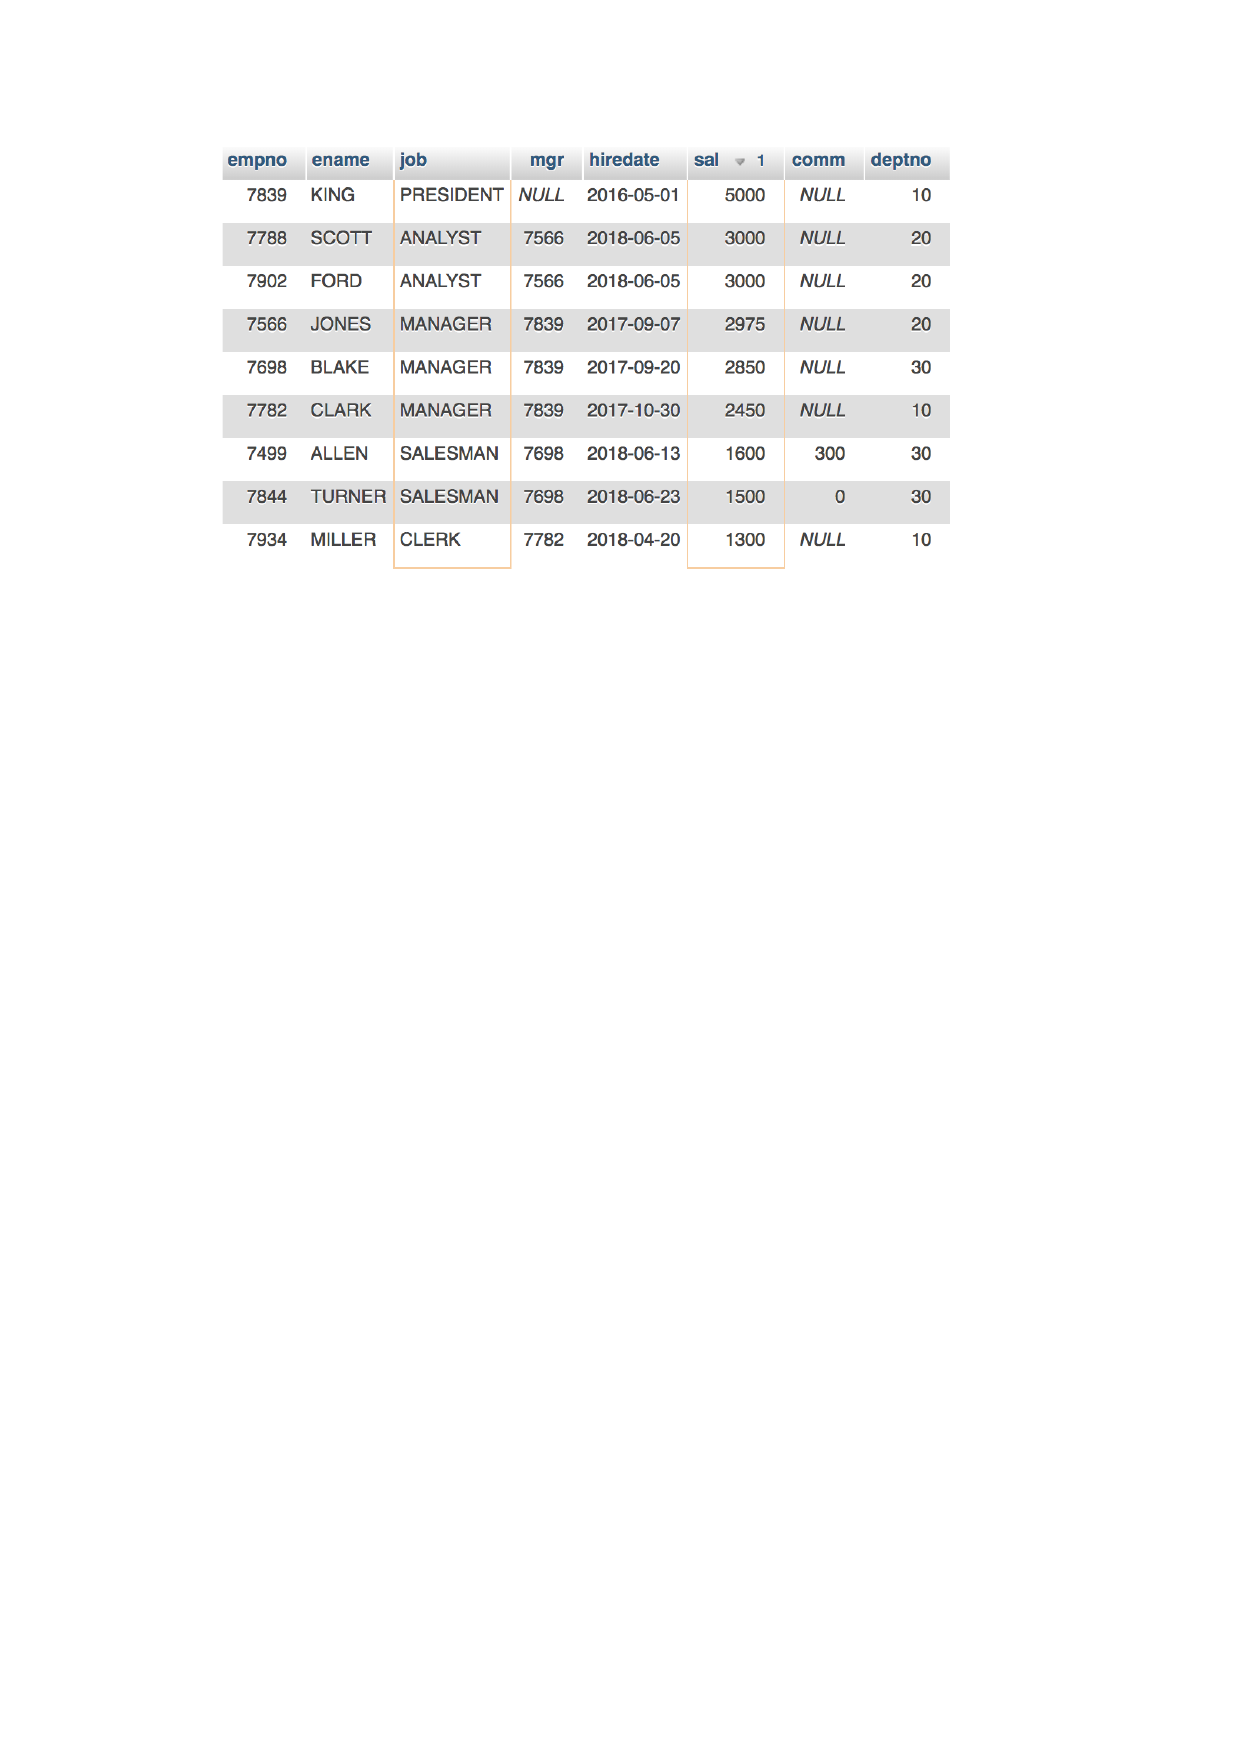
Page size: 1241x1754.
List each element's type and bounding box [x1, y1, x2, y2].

picture [222, 147, 954, 570]
